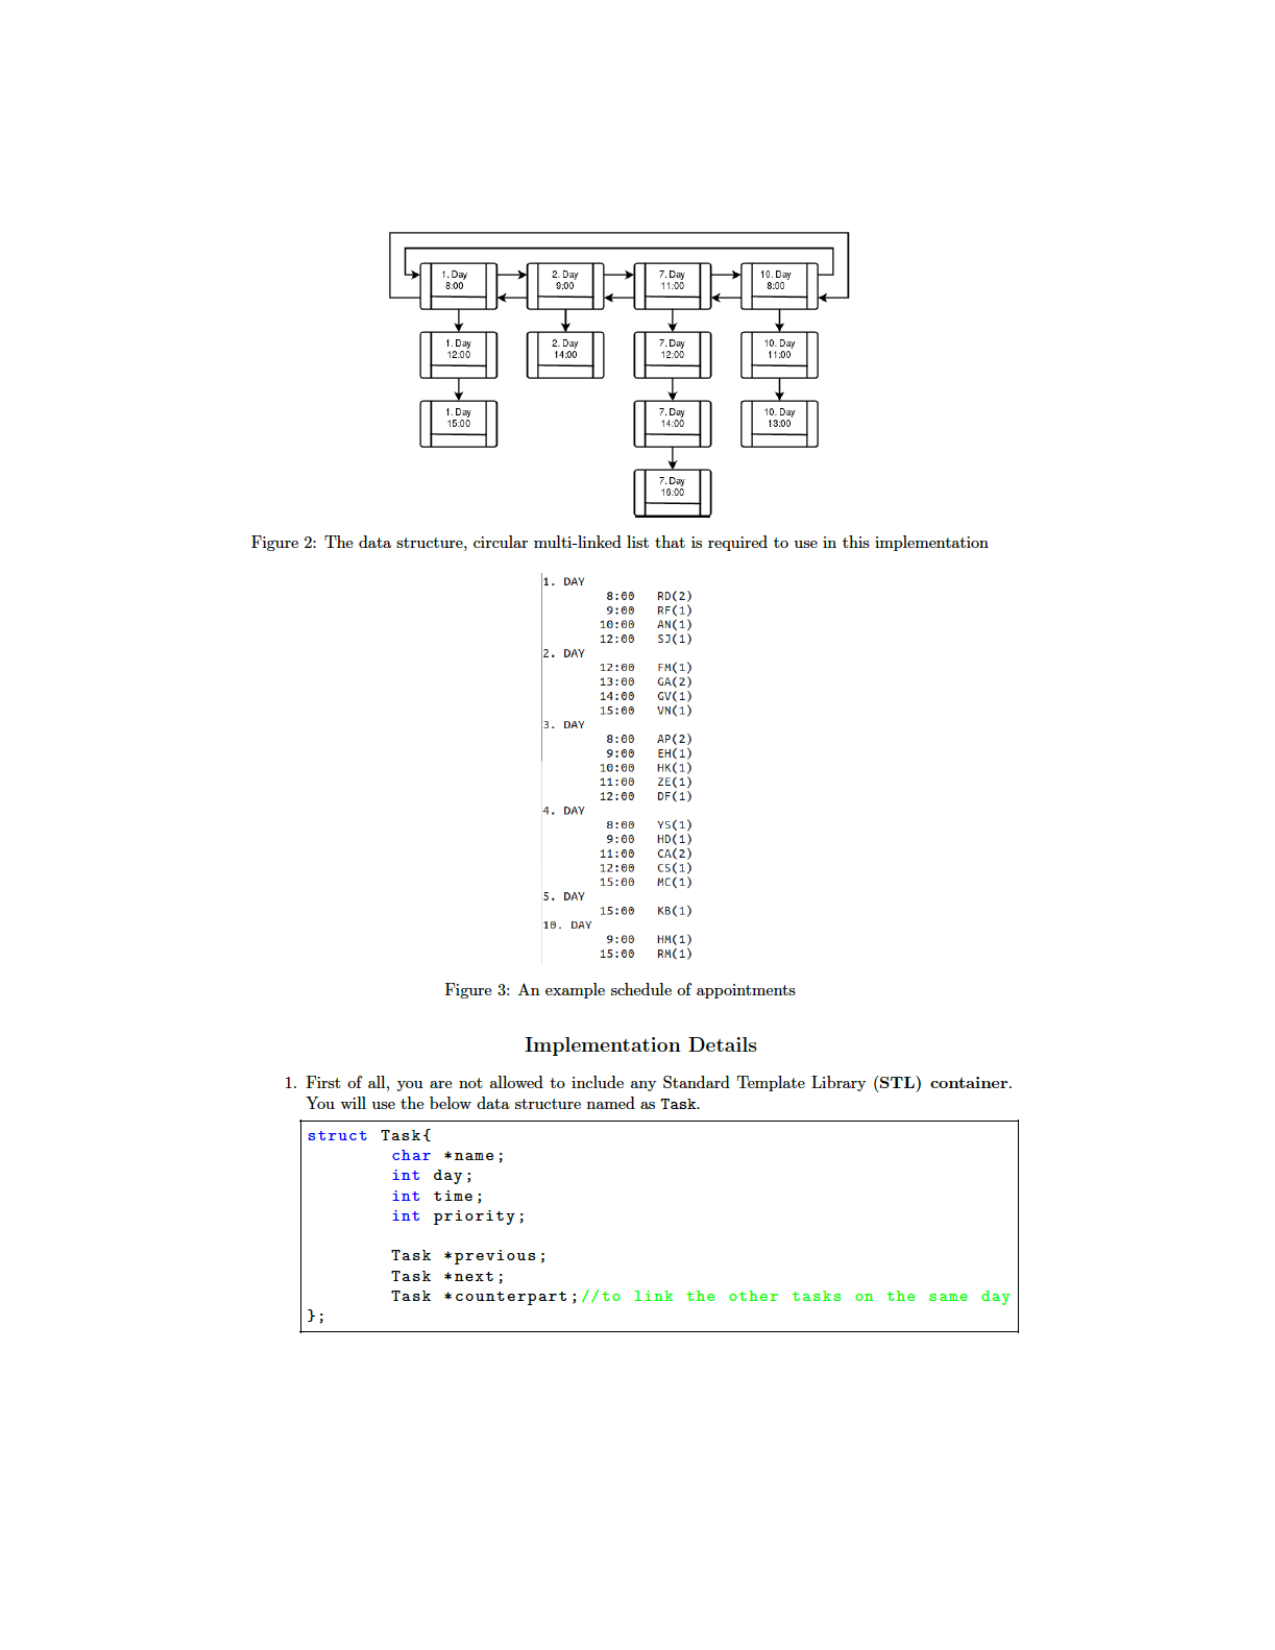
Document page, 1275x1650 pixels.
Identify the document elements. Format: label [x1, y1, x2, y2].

picture [192, 211, 1066, 1372]
